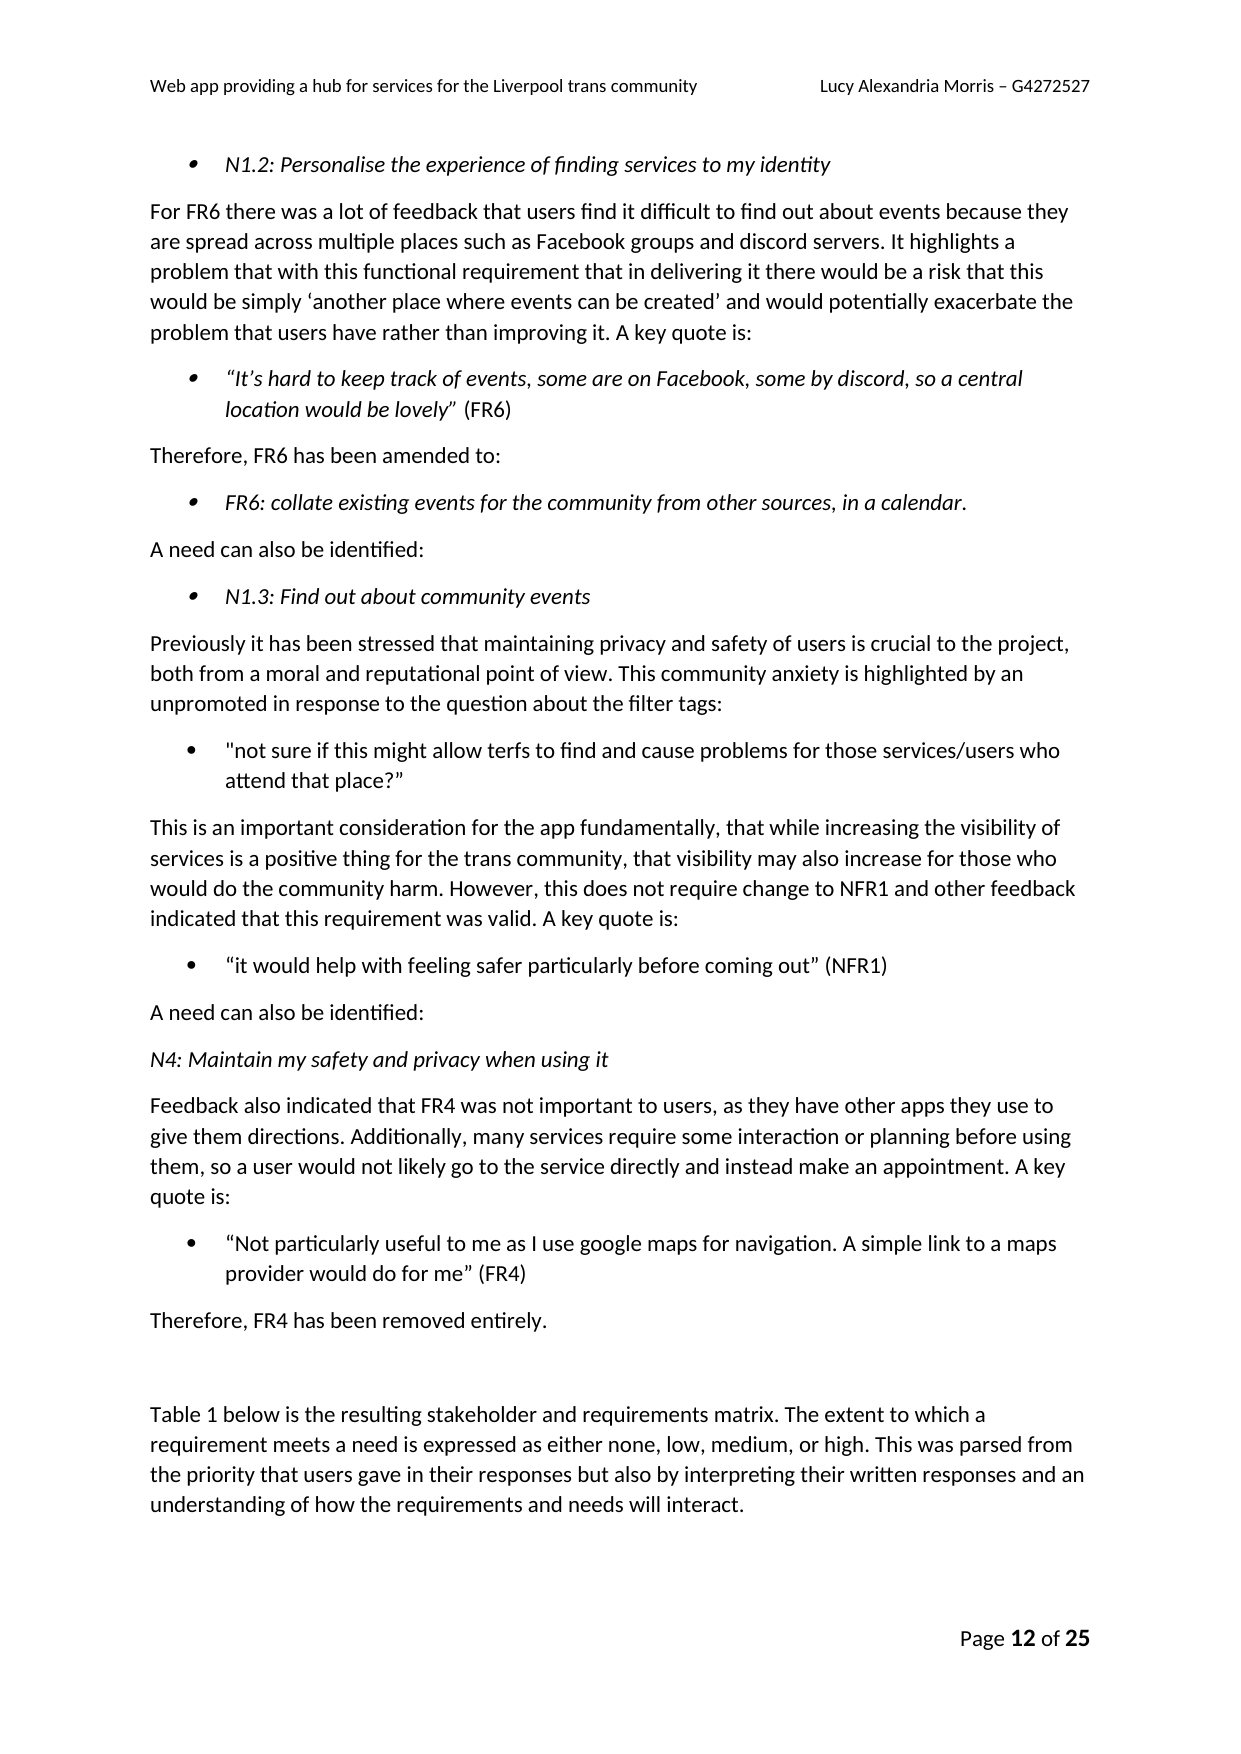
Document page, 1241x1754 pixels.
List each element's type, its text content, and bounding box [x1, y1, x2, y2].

list “it would help with feeling safer particularly before coming out” (NFR1) [187, 951, 1090, 979]
text N4: Maintain my safety and privacy when using it [150, 1045, 1090, 1073]
text Therefore, FR6 has been amended to: [150, 442, 1090, 470]
text A need can also be identified: [150, 998, 1090, 1026]
list FR6: collate existing events for the community from other sources, in a calendar. [187, 488, 1090, 517]
list "not sure if this might allow terfs to find and cause problems for those services/users who attend that place?” [187, 736, 1090, 795]
text A need can also be identified: [150, 535, 1090, 563]
text This is an important consideration for the app fundamentally, that while increasing the visibility of services is a positive thing for the trans community, that visibility may also increase for those who would do the community harm. However, this does not require change to NFR1 and other feedback indicated that this requirement was valid. A key quote is: [150, 813, 1090, 932]
list N1.3: Find out about community events [187, 582, 1090, 610]
list N1.2: Personalise the experience of finding services to my identity [187, 150, 1090, 178]
text Feedback also indicated that FR4 was not important to users, as they have other apps they use to give them directions. Additionally, many services require some interaction or planning before using them, so a user would not likely go to the service directly and instead make an appointment. A key quote is: [150, 1092, 1090, 1210]
text Therefore, FR4 has been removed entirely. [150, 1306, 1090, 1334]
list “Not particularly useful to me as I use google maps for navigation. A simple link to a maps provider would do for me” (FR4) [187, 1229, 1090, 1287]
text For FR6 there was a lot of feedback that users find it difficult to find out about events because they are spread across multiple places such as Facebook groups and discord servers. It highlights a problem that with this functional requirement that in delivering it there would be a risk that this would be simply ‘another place where events can be created’ and would potentially exacerbate the problem that users have rather than improving it. A key quote is: [150, 197, 1090, 346]
text Previously it has been stressed that maintaining privacy and safety of users is crucial to the project, both from a moral and reputational point of view. This community anxiety is highlighted by an unpromoted in response to the question about the filter tags: [150, 629, 1090, 718]
text Table 1 below is the resulting stakeholder and requirements matrix. The extent to which a requirement meets a need is expressed as either none, low, medium, or high. This was parsed from the priority that users gave in their responses but also by interpreting their written responses and an understanding of how the requirements and needs will interact. [150, 1400, 1090, 1519]
list “It’s hard to keep track of events, some are on Facebook, some by discord, so a central location would be lovely” (FR6) [187, 364, 1090, 423]
